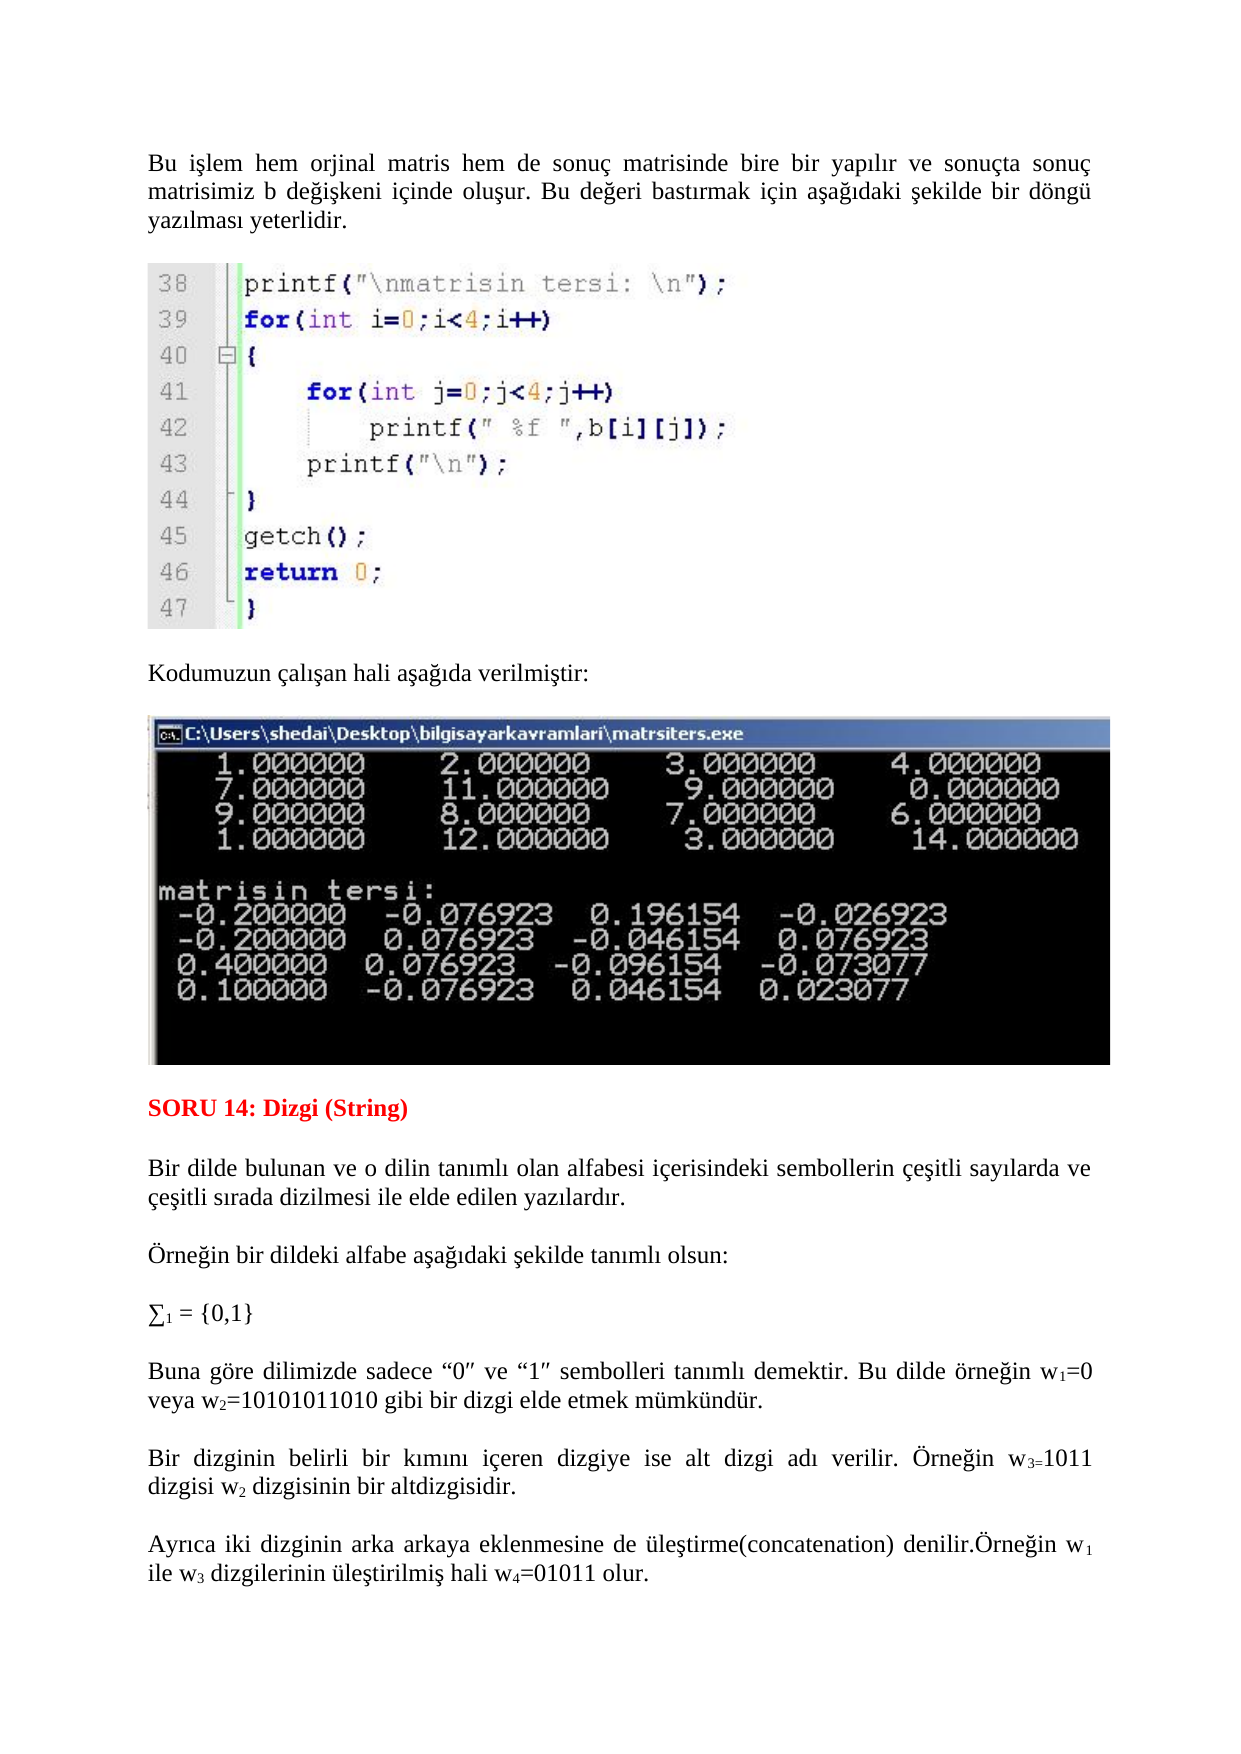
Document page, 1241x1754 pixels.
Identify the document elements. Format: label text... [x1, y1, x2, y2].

text Ayrıca iki dizginin arka arkaya eklenmesine de üleştirme(concatenation) denilir.Örneğin w1 ile w3 dizgilerinin üleştirilmiş hali w4=01011 olur. [148, 1529, 1093, 1587]
text Örneğin bir dildeki alfabe aşağıdaki şekilde tanımlı olsun: [148, 1240, 1093, 1269]
text Kodumuzun çalışan hali aşağıda verilmiştir: [148, 658, 1093, 687]
text Bir dilde bulunan ve o dilin tanımlı olan alfabesi içerisindeki sembollerin çeşitli sayılarda ve çeşitli sırada dizilmesi ile elde edilen yazılardır. [148, 1153, 1093, 1211]
picture [147, 715, 1110, 1065]
subtitle SORU 14: Dizgi (String) [148, 1093, 1093, 1122]
text ∑1 = {0,1} [148, 1298, 1093, 1327]
text Bir dizginin belirli bir kımını içeren dizgiye ise alt dizgi adı verilir. Örneğin w3=1011 dizgisi w2 dizgisinin bir altdizgisidir. [148, 1443, 1093, 1500]
text Buna göre dilimizde sadece “0″ ve “1″ sembolleri tanımlı demektir. Bu dilde örneğin w1=0 veya w2=10101011010 gibi bir dizgi elde etmek mümkündür. [148, 1356, 1093, 1413]
picture [147, 263, 762, 629]
text Bu işlem hem orjinal matris hem de sonuç matrisinde bire bir yapılır ve sonuçta sonuç matrisimiz b değişkeni içinde oluşur. Bu değeri bastırmak için aşağıdaki şekilde bir döngü yazılması yeterlidir. [148, 148, 1093, 234]
